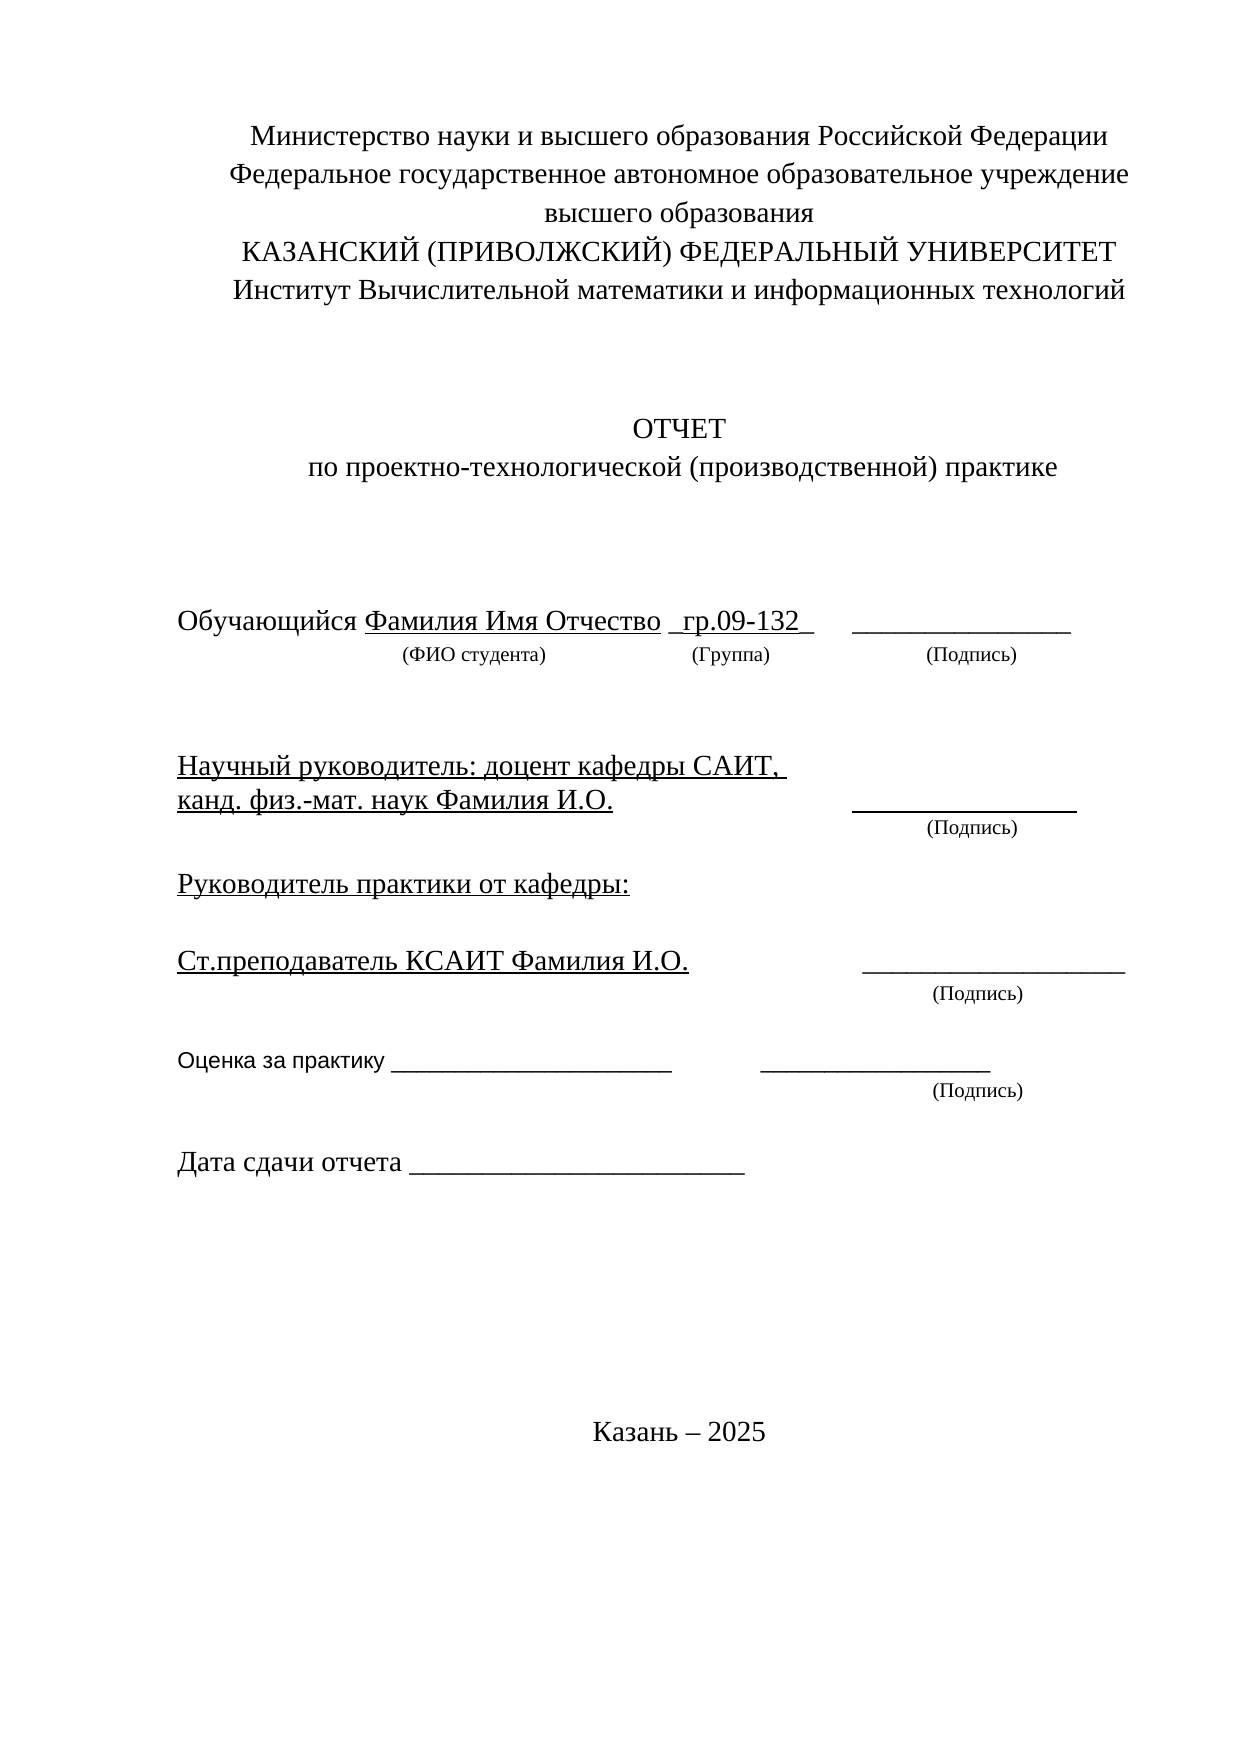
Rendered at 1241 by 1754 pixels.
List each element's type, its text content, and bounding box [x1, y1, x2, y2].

text ОТЧЕТ [177, 311, 1181, 444]
text Институт Вычислительной математики и информационных технологий [177, 272, 1181, 306]
text (Подпись) [901, 815, 1181, 839]
text Федеральное государственное автономное образовательное учреждение высшего образования [177, 157, 1181, 229]
text Дата сдачи отчета _______________________ [177, 1144, 1181, 1177]
text Руководитель практики от кафедры: [177, 866, 1181, 899]
text (ФИО студента) (Группа) (Подпись) [177, 642, 1181, 666]
text Обучающийся Фамилия Имя Отчество _гр.09-132_ _______________ [177, 603, 1181, 637]
text Казань – 2025 [177, 1414, 1181, 1447]
text канд. физ.-мат. наук Фамилия И.О. [177, 782, 1181, 815]
text по проектно-технологической (производственной) практике [177, 449, 1181, 483]
text Министерство науки и высшего образования Российской Федерации [177, 118, 1181, 152]
text Ст.преподаватель КСАИТ Фамилия И.О. __________________ [177, 943, 1181, 976]
text (Подпись) [177, 1078, 1181, 1102]
text (Подпись) [177, 981, 1181, 1005]
text Научный руководитель: доцент кафедры САИТ, [177, 748, 1181, 782]
text КАЗАНСКИЙ (ПРИВОЛЖСКИЙ) ФЕДЕРАЛЬНЫЙ УНИВЕРСИТЕТ [177, 234, 1181, 267]
